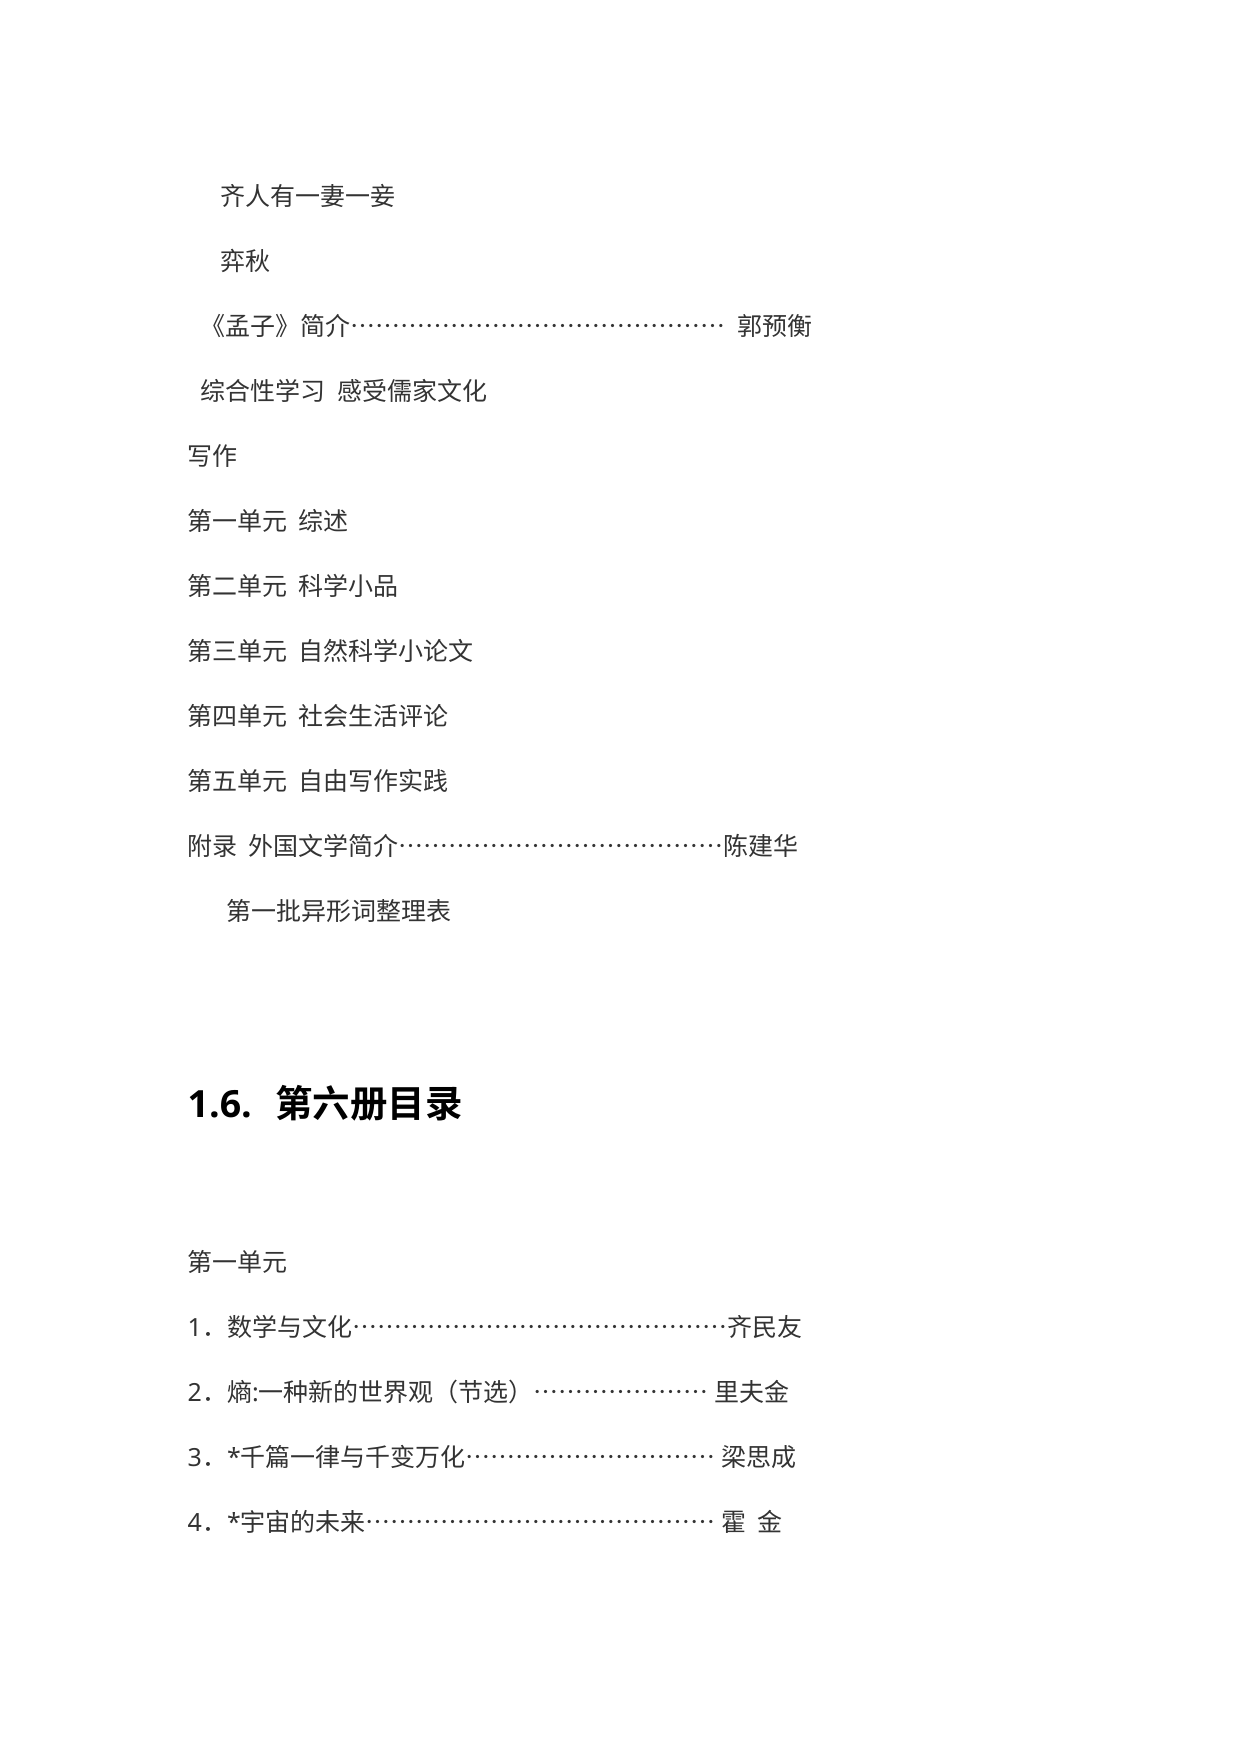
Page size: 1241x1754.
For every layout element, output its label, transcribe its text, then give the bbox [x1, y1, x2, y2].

subtitle 第六册目录 [187, 1069, 1053, 1134]
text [187, 162, 1053, 1039]
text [187, 1163, 1053, 1553]
